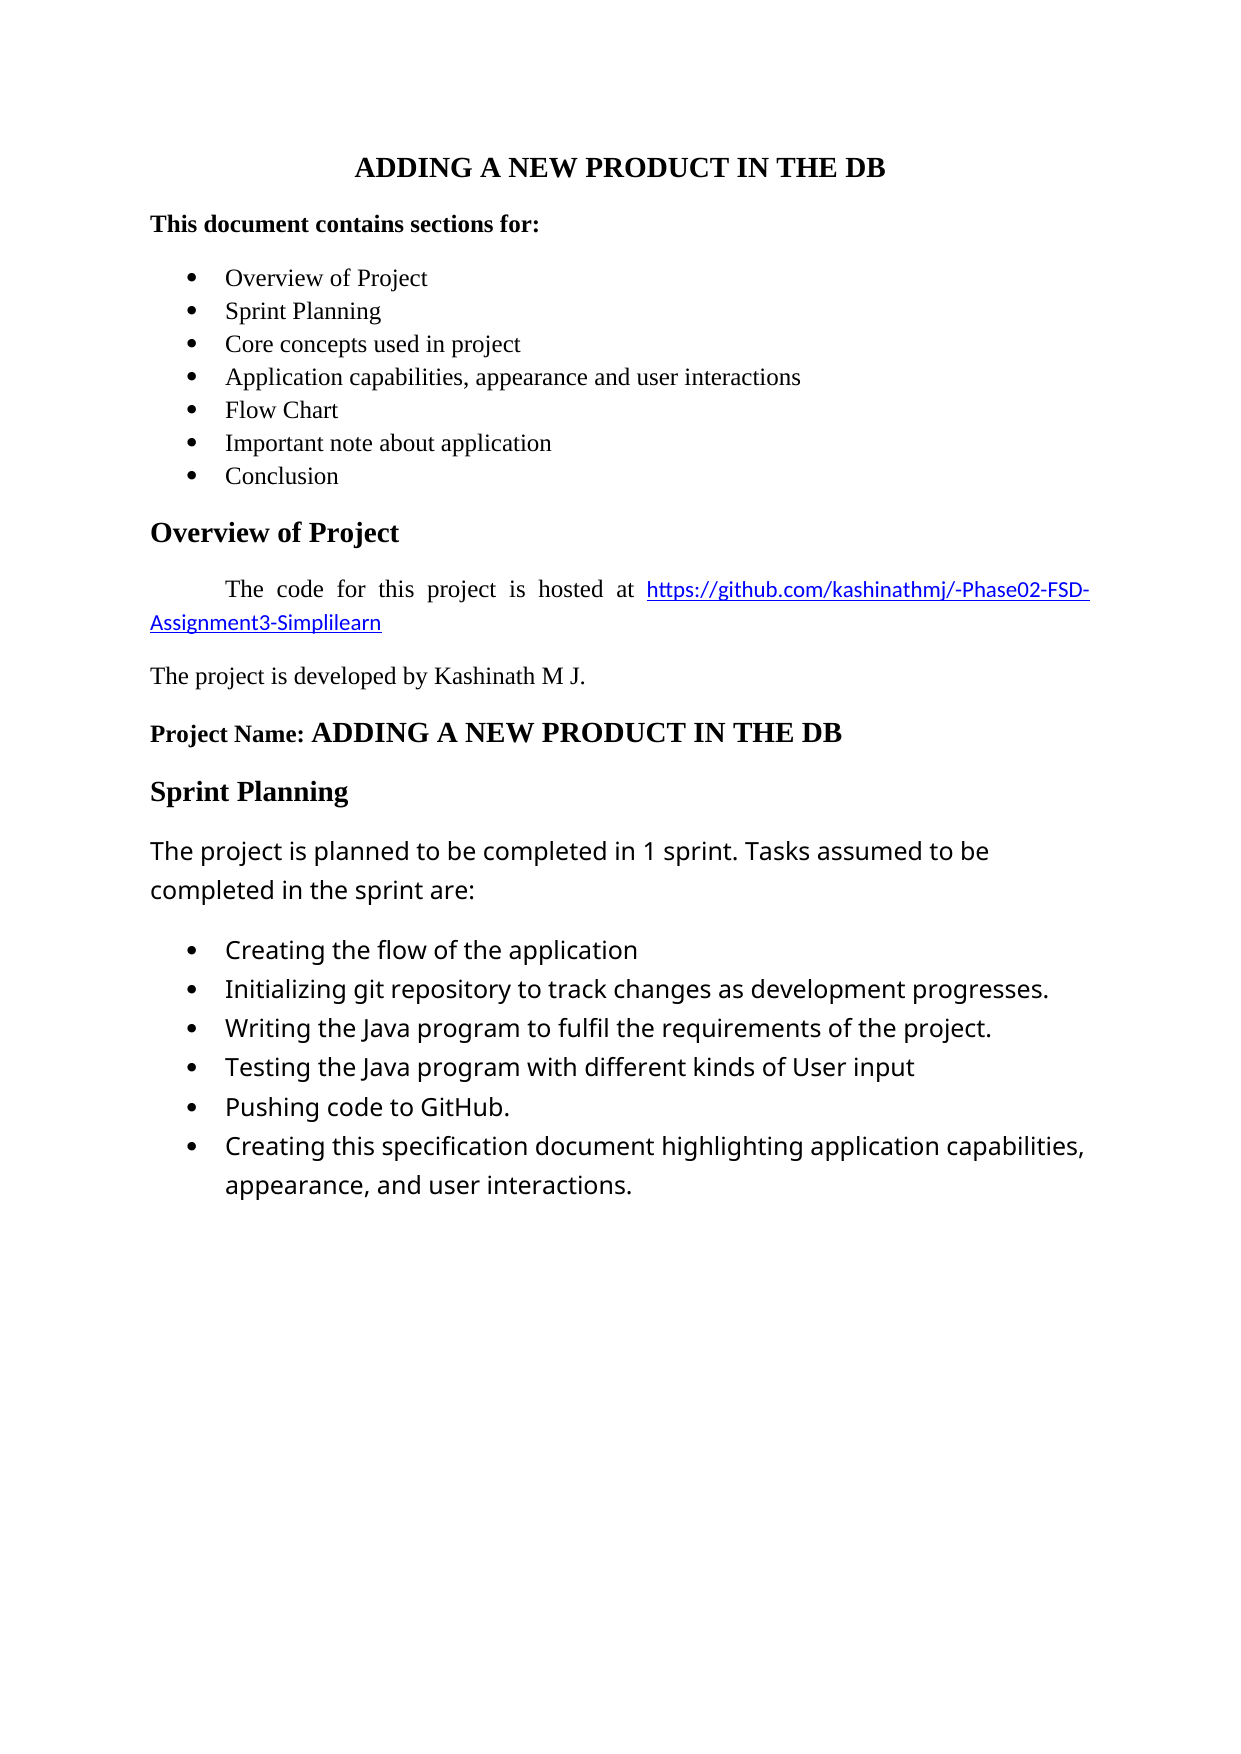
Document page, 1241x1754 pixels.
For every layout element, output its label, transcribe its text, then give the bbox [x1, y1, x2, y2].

list Testing the Java program with different kinds of User input [187, 1050, 1090, 1084]
text The code for this project is hosted at https://github.com/kashinathmj/-Phase02-FSD-Assignment3-Simplilearn [150, 574, 1090, 636]
text ADDING A NEW PRODUCT IN THE DB [150, 150, 1090, 183]
list Conclusion [187, 461, 1090, 490]
list Flow Chart [187, 395, 1090, 424]
list Writing the Java program to fulfil the requirements of the project. [187, 1011, 1090, 1045]
list Creating the flow of the application [187, 933, 1090, 967]
list Pushing code to GitHub. [187, 1089, 1090, 1123]
text This document contains sections for: [150, 209, 1090, 238]
list Important note about application [187, 428, 1090, 457]
text The project is developed by Kashinath M J. [150, 661, 1090, 689]
list Initializing git repository to track changes as development progresses. [187, 972, 1090, 1006]
list Application capabilities, appearance and user interactions [187, 362, 1090, 391]
list Core concepts used in project [187, 329, 1090, 358]
list Creating this specification document highlighting application capabilities, appearance, and user interactions. [187, 1128, 1090, 1202]
text Project Name: ADDING A NEW PRODUCT IN THE DB [150, 715, 1090, 748]
list Sprint Planning [187, 296, 1090, 325]
text The project is planned to be completed in 1 sprint. Tasks assumed to be completed in the sprint are: [150, 833, 1090, 907]
text Overview of Project [150, 515, 1090, 549]
list Overview of Project [187, 263, 1090, 292]
text Sprint Planning [150, 774, 1090, 808]
